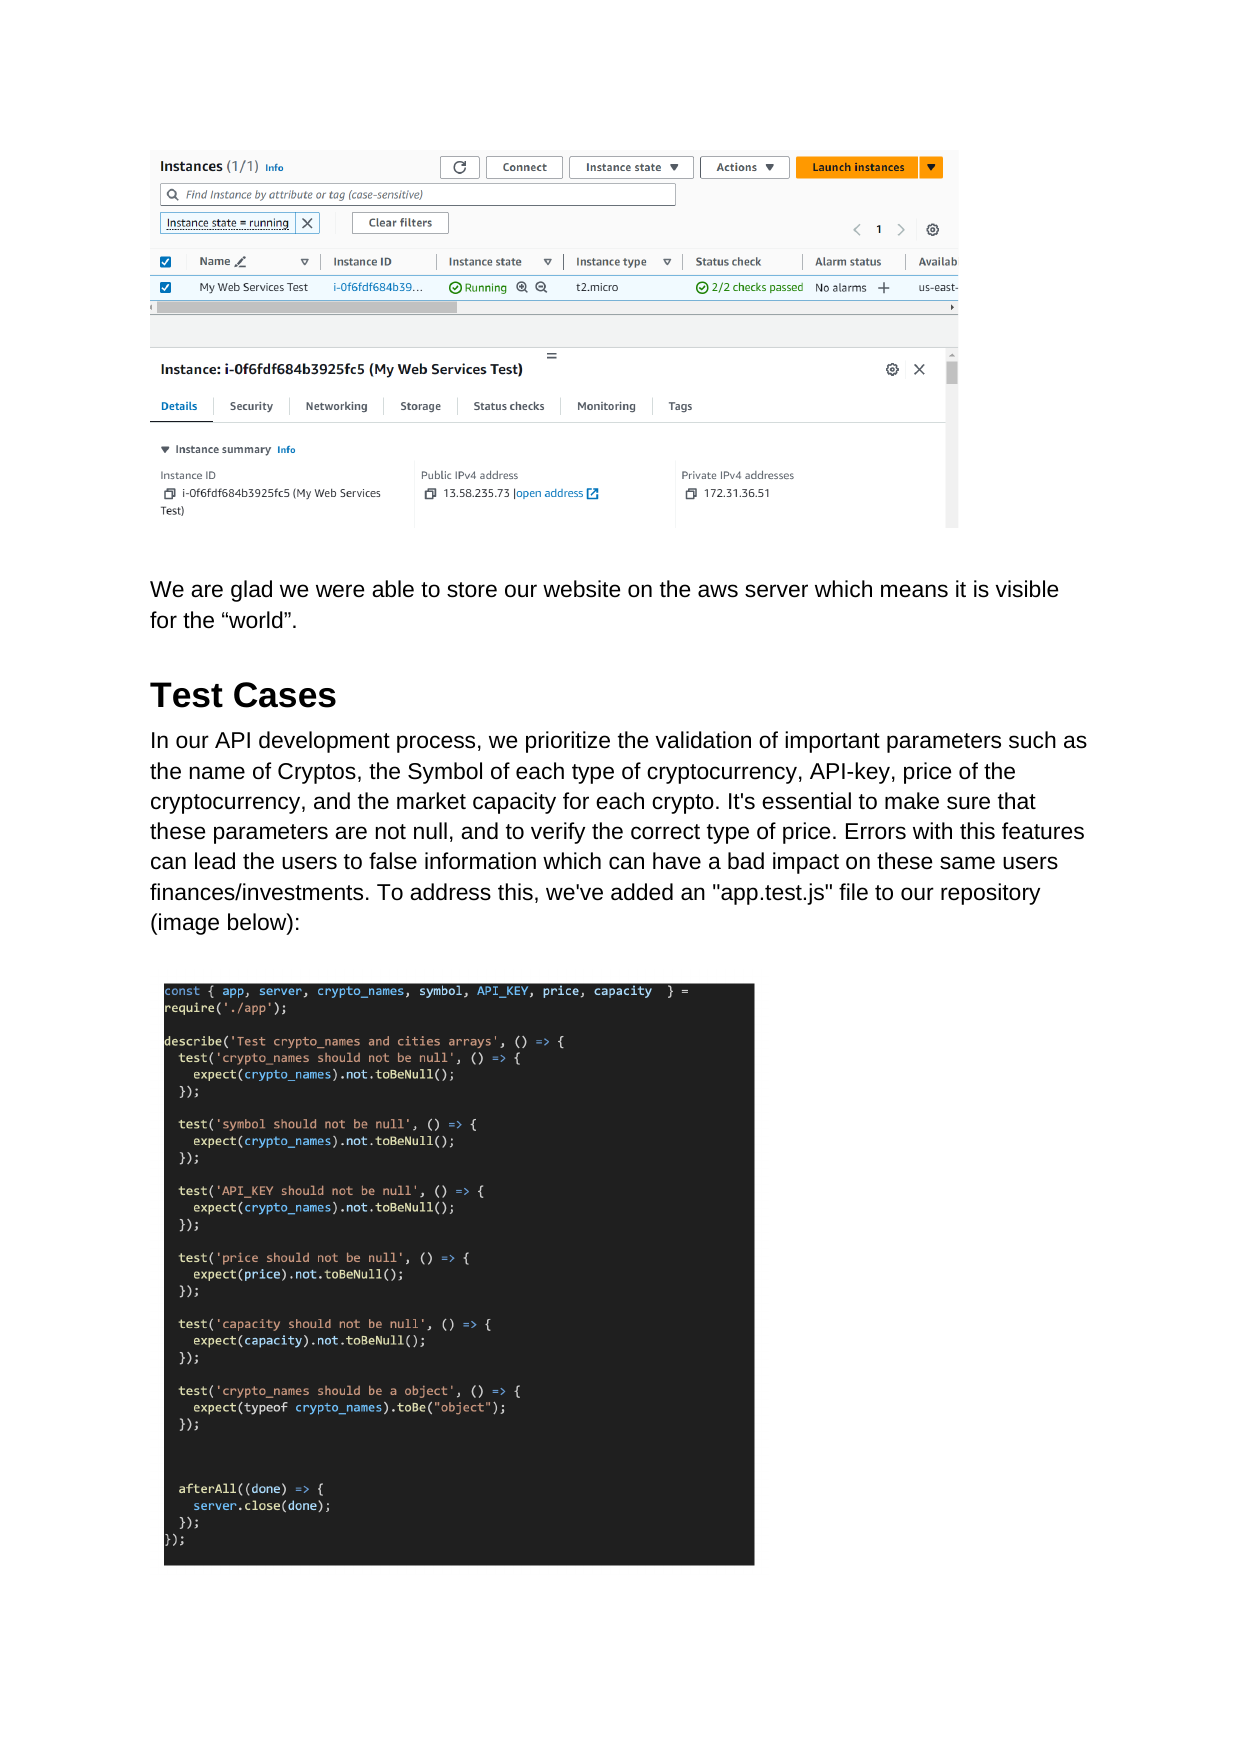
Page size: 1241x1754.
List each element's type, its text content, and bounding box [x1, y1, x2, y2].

picture [150, 150, 959, 528]
subtitle Test Cases [150, 674, 1090, 715]
picture [150, 969, 770, 1575]
text We are glad we were able to store our website on the aws server which means it is visible for the “world”. [150, 576, 1090, 633]
text In our API development process, we prioritize the validation of important parameters such as the name of Cryptos, the Symbol of each type of cryptocurrency, API-key, price of the cryptocurrency, and the market capacity for each crypto. It's essential to make sure that these parameters are not null, and to verify the correct type of price. Errors with this features can lead the users to false information which can have a bad impact on these same users finances/investments. To address this, we've added an "app.test.js" file to our repository (image below): [150, 727, 1090, 935]
